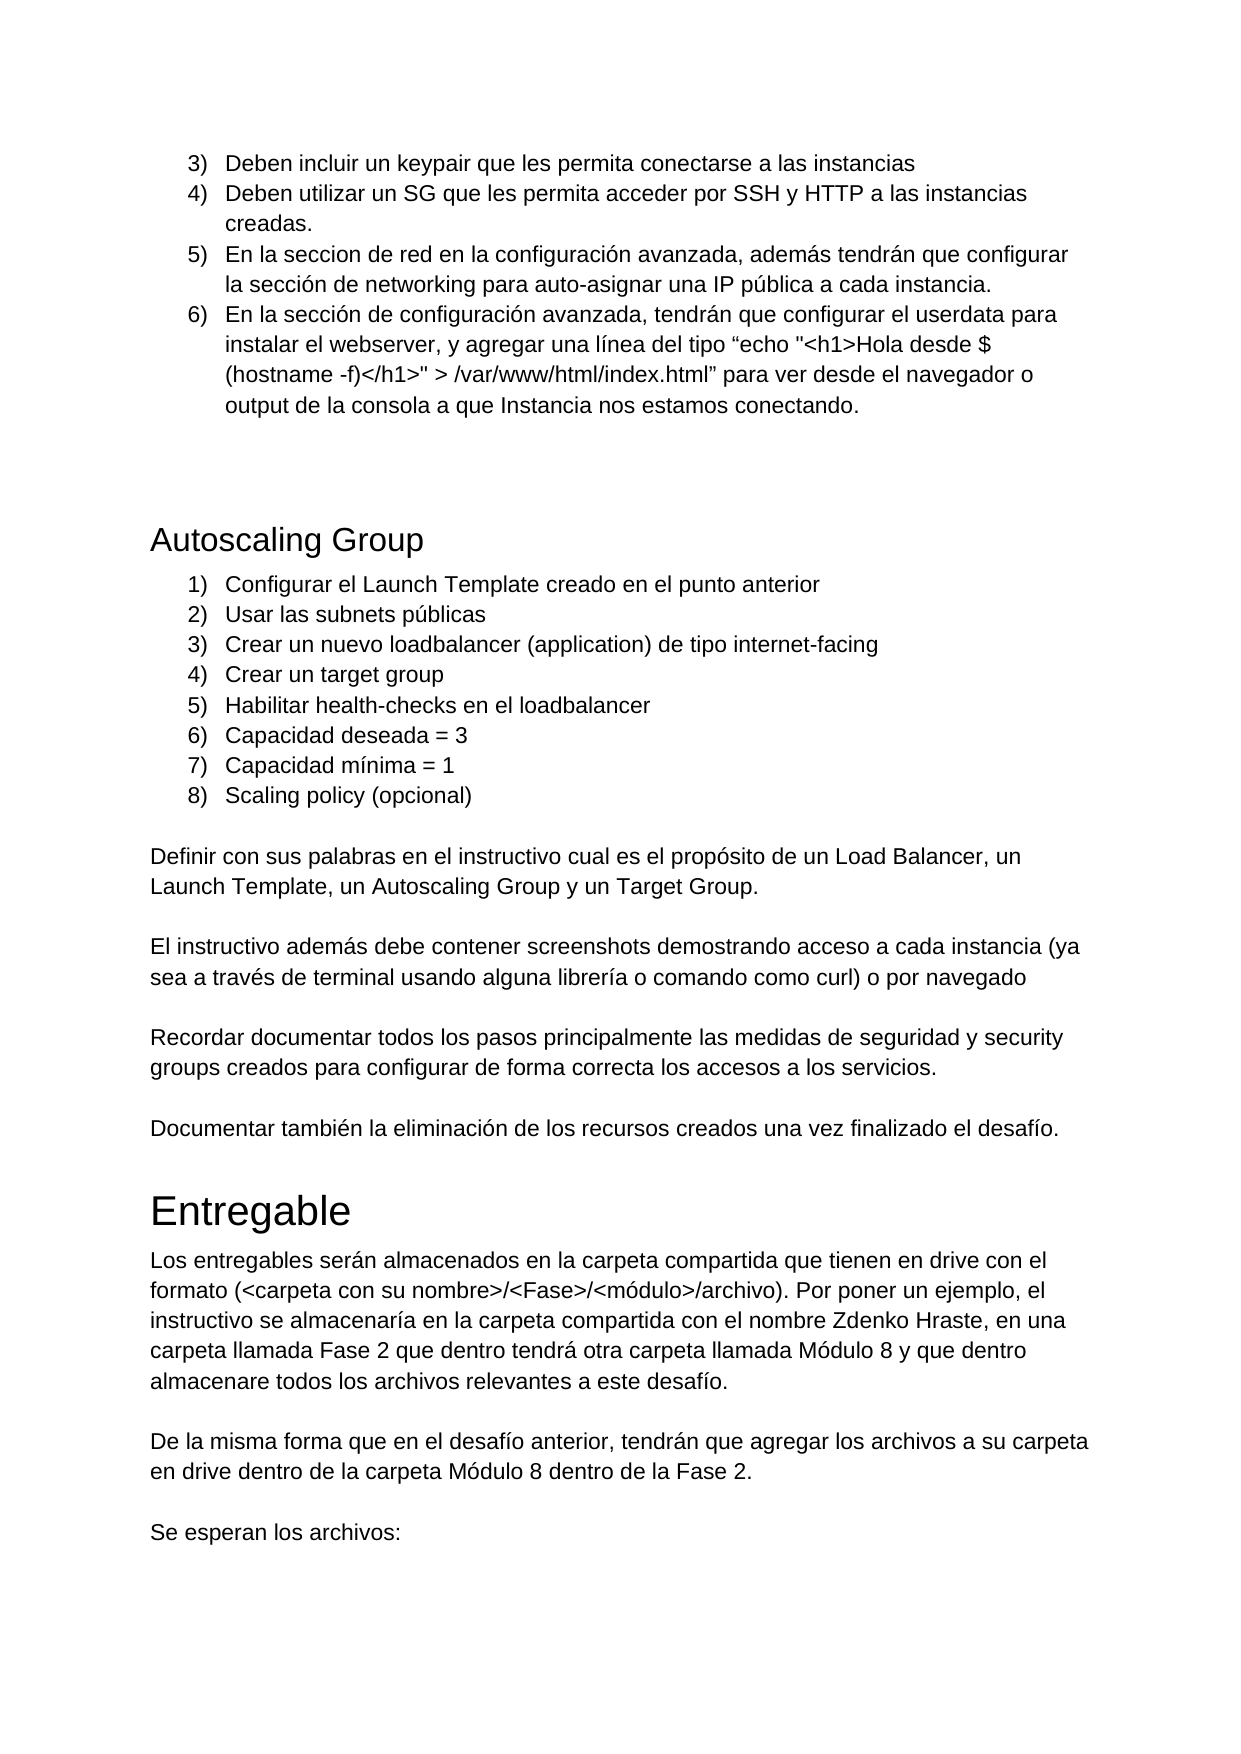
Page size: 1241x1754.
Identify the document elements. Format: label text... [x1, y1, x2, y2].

subtitle Entregable [150, 1186, 1090, 1234]
text Los entregables serán almacenados en la carpeta compartida que tienen en drive con el formato (<carpeta con su nombre>/<Fase>/<módulo>/archivo). Por poner un ejemplo, el instructivo se almacenaría en la carpeta compartida con el nombre Zdenko Hraste, en una carpeta llamada Fase 2 que dentro tendrá otra carpeta llamada Módulo 8 y que dentro almacenare todos los archivos relevantes a este desafío. [150, 1247, 1090, 1394]
list Configurar el Launch Template creado en el punto anterior [187, 571, 1090, 597]
text Definir con sus palabras en el instructivo cual es el propósito de un Load Balancer, un Launch Template, un Autoscaling Group y un Target Group. [150, 843, 1090, 899]
list En la seccion de red en la configuración avanzada, además tendrán que configurar la sección de networking para auto-asignar una IP pública a cada instancia. [187, 241, 1090, 297]
text Se esperan los archivos: [150, 1519, 1090, 1575]
list Capacidad deseada = 3 [187, 722, 1090, 748]
list Capacidad mínima = 1 [187, 752, 1090, 778]
list Habilitar health-checks en el loadbalancer [187, 692, 1090, 718]
list Usar las subnets públicas [187, 601, 1090, 627]
list Crear un nuevo loadbalancer (application) de tipo internet-facing [187, 631, 1090, 657]
text Recordar documentar todos los pasos principalmente las medidas de seguridad y security groups creados para configurar de forma correcta los accesos a los servicios. [150, 994, 1090, 1080]
list Crear un target group [187, 661, 1090, 688]
list Scaling policy (opcional) [187, 782, 1090, 808]
list Deben utilizar un SG que les permita acceder por SSH y HTTP a las instancias creadas. [187, 180, 1090, 237]
text Documentar también la eliminación de los recursos creados una vez finalizado el desafío. [150, 1114, 1090, 1141]
text El instructivo además debe contener screenshots demostrando acceso a cada instancia (ya sea a través de terminal usando alguna librería o comando como curl) o por navegado [150, 933, 1090, 990]
subtitle Autoscaling Group [150, 520, 1090, 558]
text De la misma forma que en el desafío anterior, tendrán que agregar los archivos a su carpeta en drive dentro de la carpeta Módulo 8 dentro de la Fase 2. [150, 1428, 1090, 1484]
list En la sección de configuración avanzada, tendrán que configurar el userdata para instalar el webserver, y agregar una línea del tipo “echo "<h1>Hola desde $(hostname -f)</h1>" > /var/www/html/index.html” para ver desde el navegador o output de la consola a que Instancia nos estamos conectando. [187, 301, 1090, 418]
list Deben incluir un keypair que les permita conectarse a las instancias [187, 150, 1090, 176]
